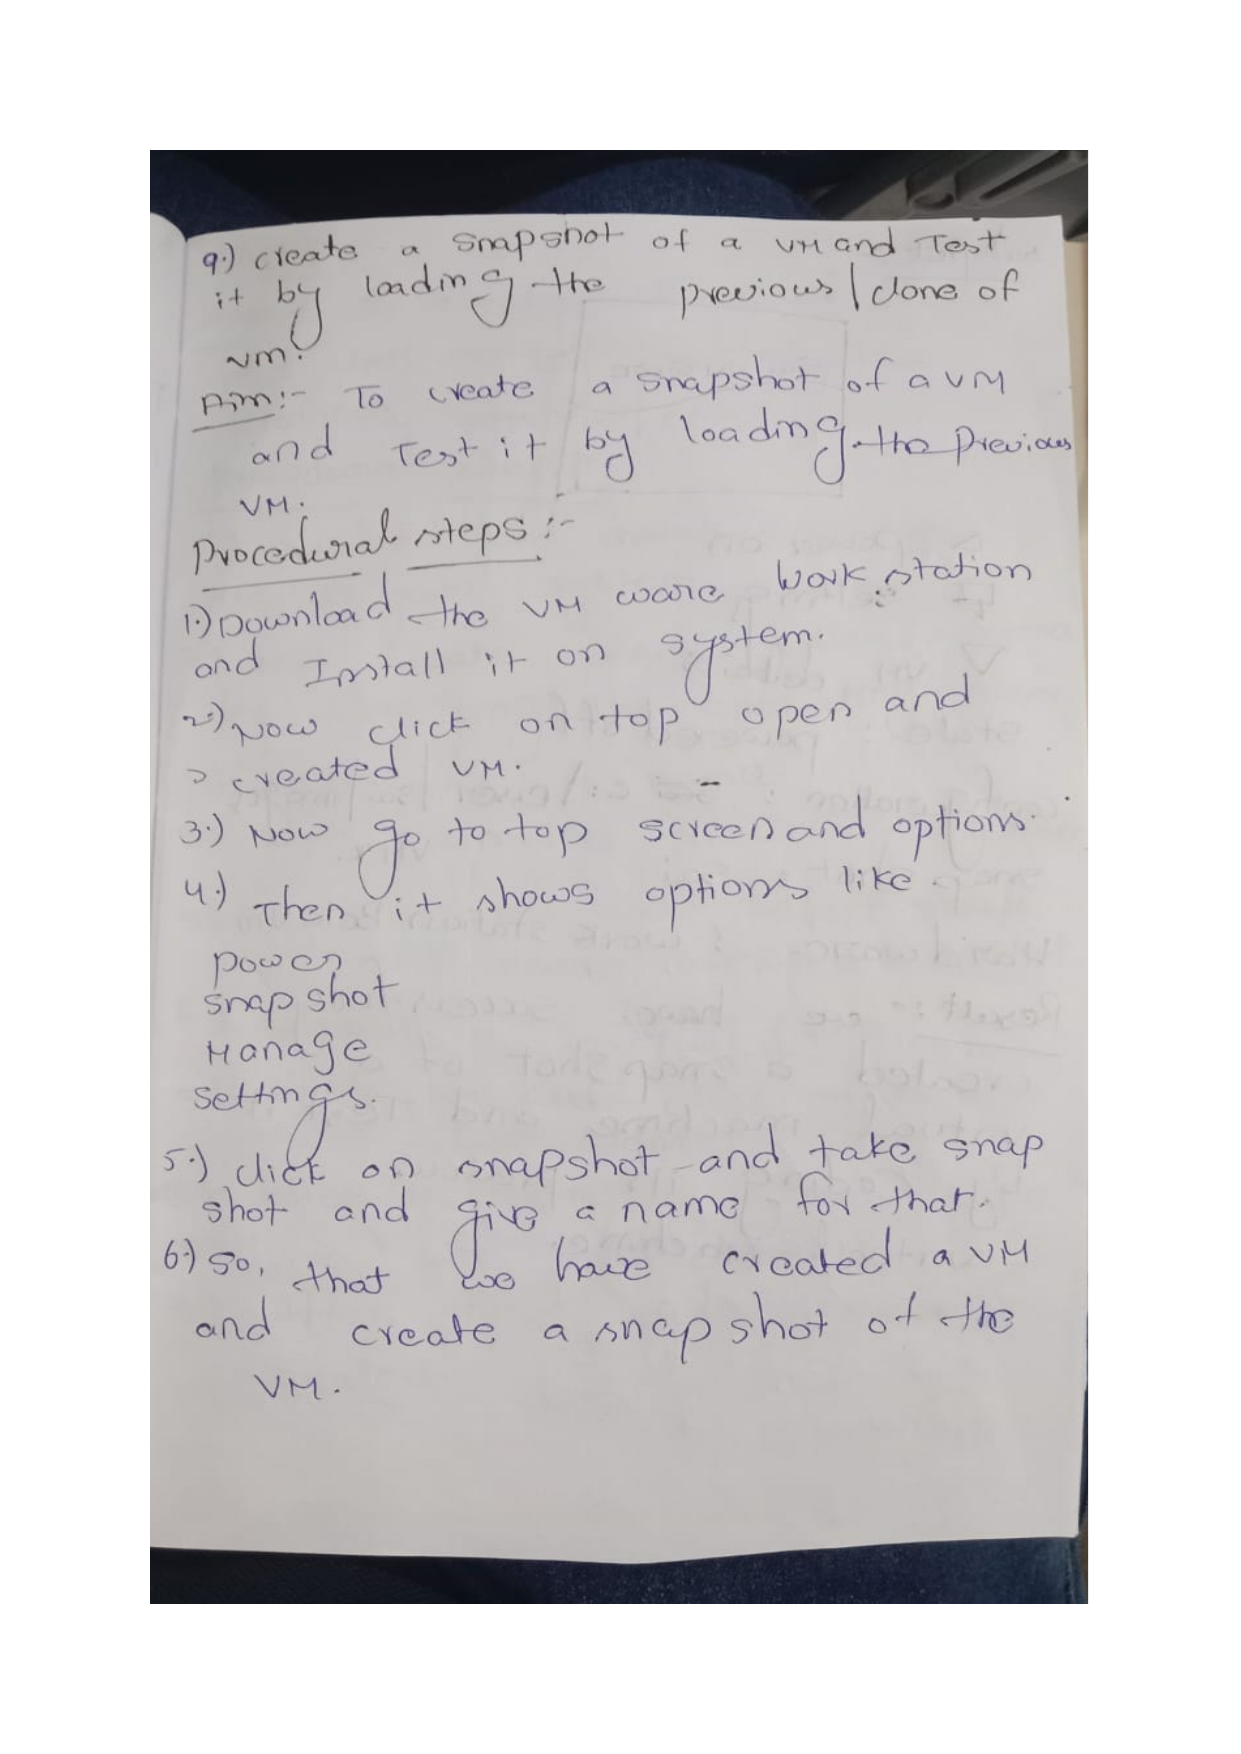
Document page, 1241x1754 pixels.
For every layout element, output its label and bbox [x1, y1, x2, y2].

picture [150, 150, 1089, 1604]
